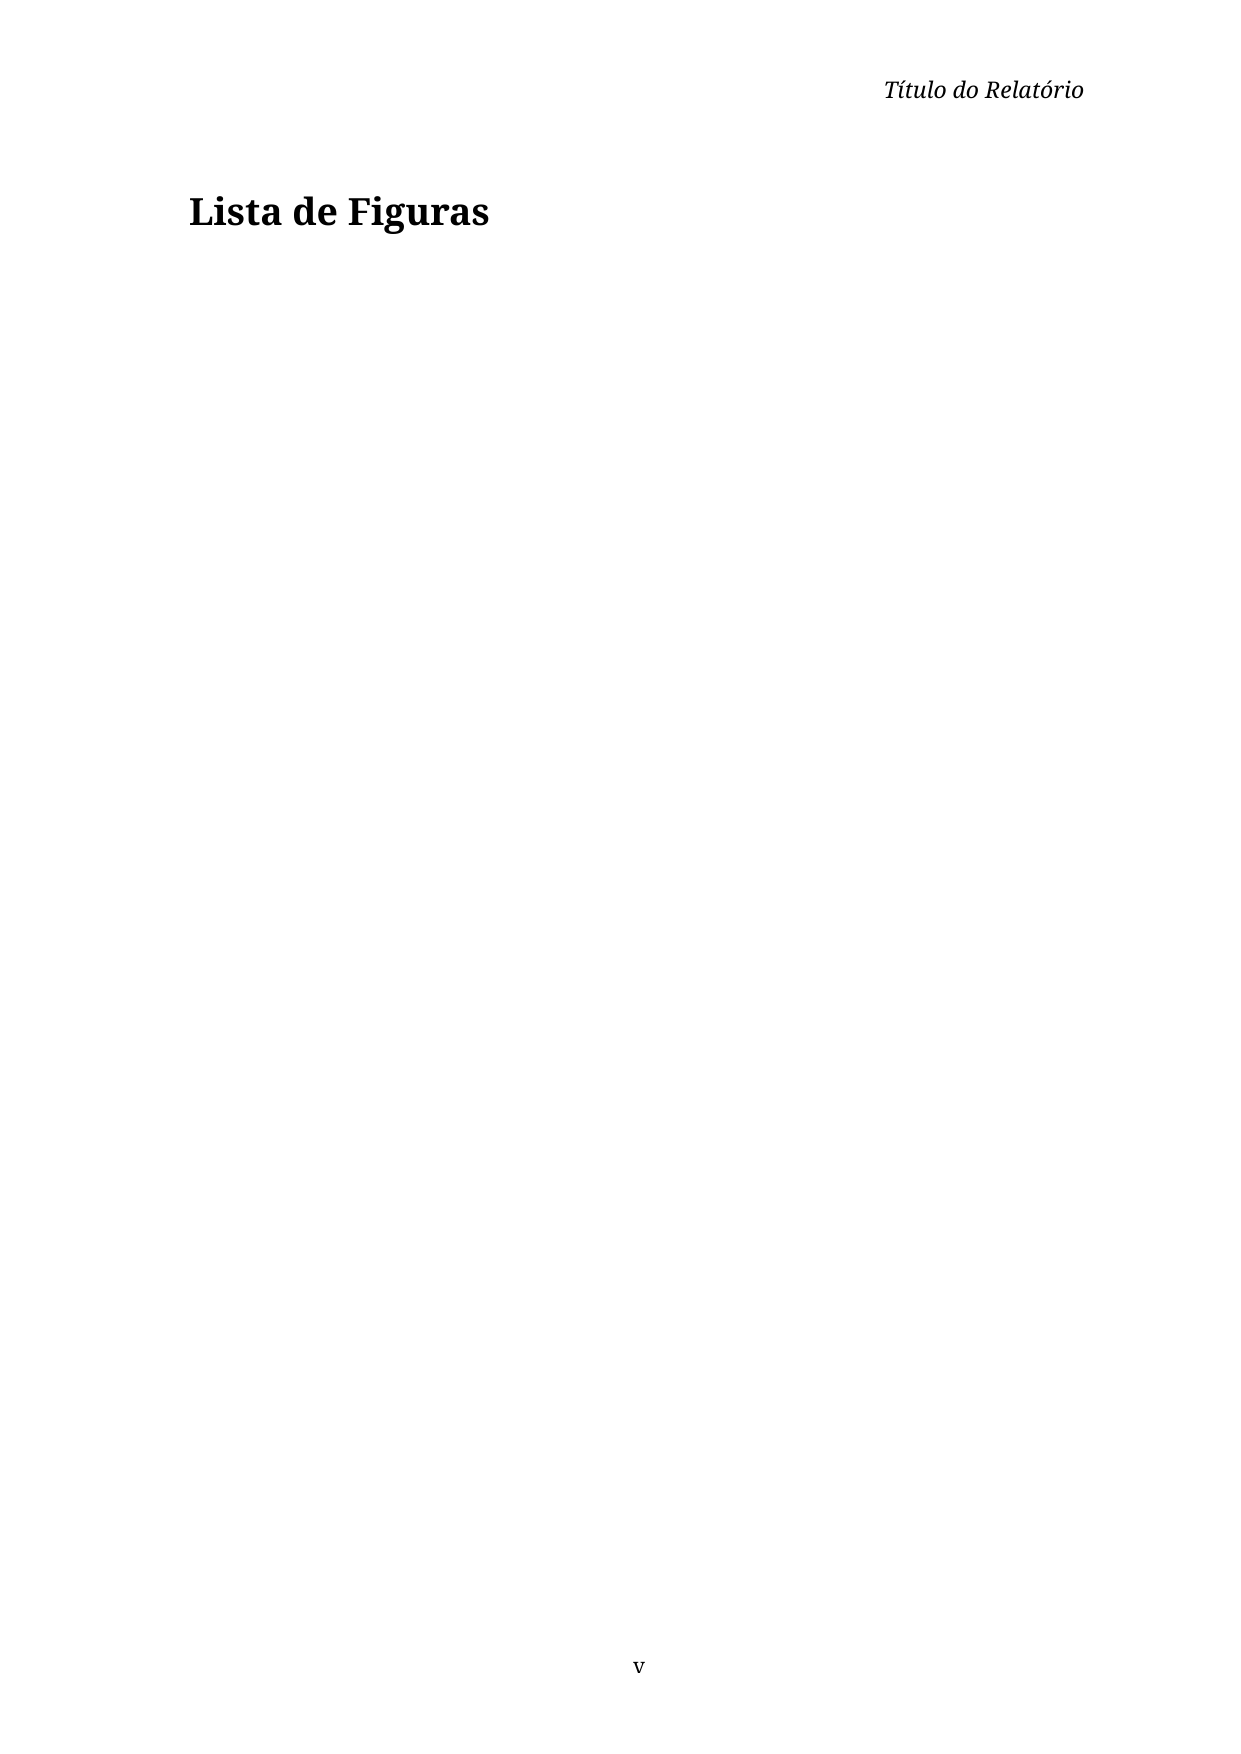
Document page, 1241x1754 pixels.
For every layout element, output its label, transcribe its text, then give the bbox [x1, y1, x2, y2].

text Lista de Figuras [189, 185, 1087, 236]
